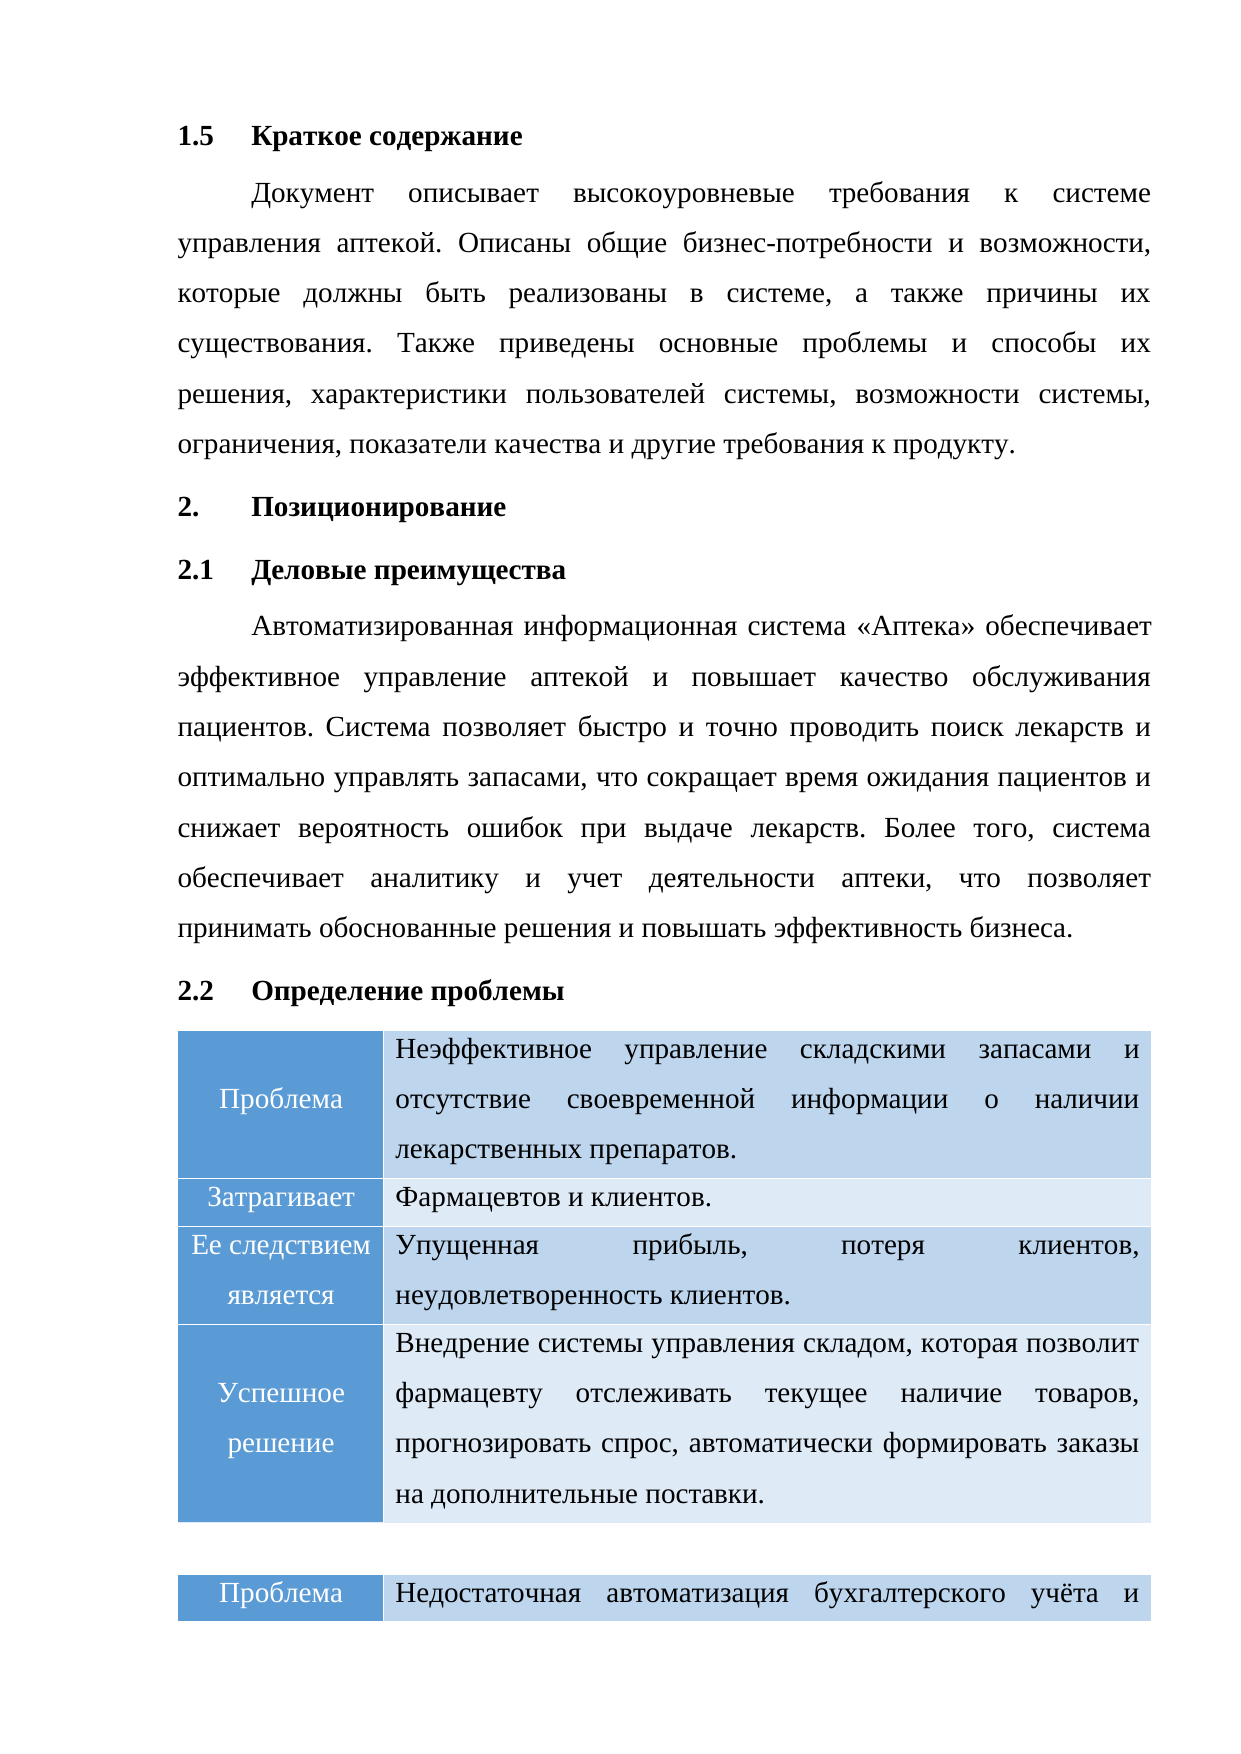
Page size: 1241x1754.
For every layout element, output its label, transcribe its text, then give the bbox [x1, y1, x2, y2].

table_cell Фармацевтов и клиентов. [384, 1179, 1151, 1226]
table_header Неэффективное управление складскими запасами и отсутствие своевременной информации о наличии лекарственных препаратов. [384, 1031, 1151, 1178]
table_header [384, 1575, 1151, 1621]
table_header Проблема [178, 1031, 383, 1178]
table_cell Ее следствием является [178, 1227, 383, 1324]
table_cell Внедрение системы управления складом, которая позволит фармацевту отслеживать текущее наличие товаров, прогнозировать спрос, автоматически формировать заказы на дополнительные поставки. [384, 1325, 1151, 1522]
table_cell Успешное решение [178, 1325, 383, 1522]
text Документ описывает высокоуровневые требования к системе управления аптекой. Описаны общие бизнес-потребности и возможности, которые должны быть реализованы в системе, а также причины их существования. Также приведены основные проблемы и способы их решения, характеристики пользователей системы, возможности системы, ограничения, показатели качества и другие требования к продукту. [177, 175, 1152, 460]
table_header Проблема [178, 1575, 383, 1621]
subtitle Определение проблемы [177, 973, 1152, 1007]
subtitle Позиционирование [177, 489, 1152, 523]
subtitle Краткое содержание [177, 118, 1152, 152]
text Автоматизированная информационная система «Аптека» обеспечивает эффективное управление аптекой и повышает качество обслуживания пациентов. Система позволяет быстро и точно проводить поиск лекарств и оптимально управлять запасами, что сокращает время ожидания пациентов и снижает вероятность ошибок при выдаче лекарств. Более того, система обеспечивает аналитику и учет деятельности аптеки, что позволяет принимать обоснованные решения и повышать эффективность бизнеса. [177, 608, 1152, 944]
subtitle Деловые преимущества [177, 552, 1152, 585]
table_cell Затрагивает [178, 1179, 383, 1226]
table_cell Упущенная прибыль, потеря клиентов, неудовлетворенность клиентов. [384, 1227, 1151, 1324]
